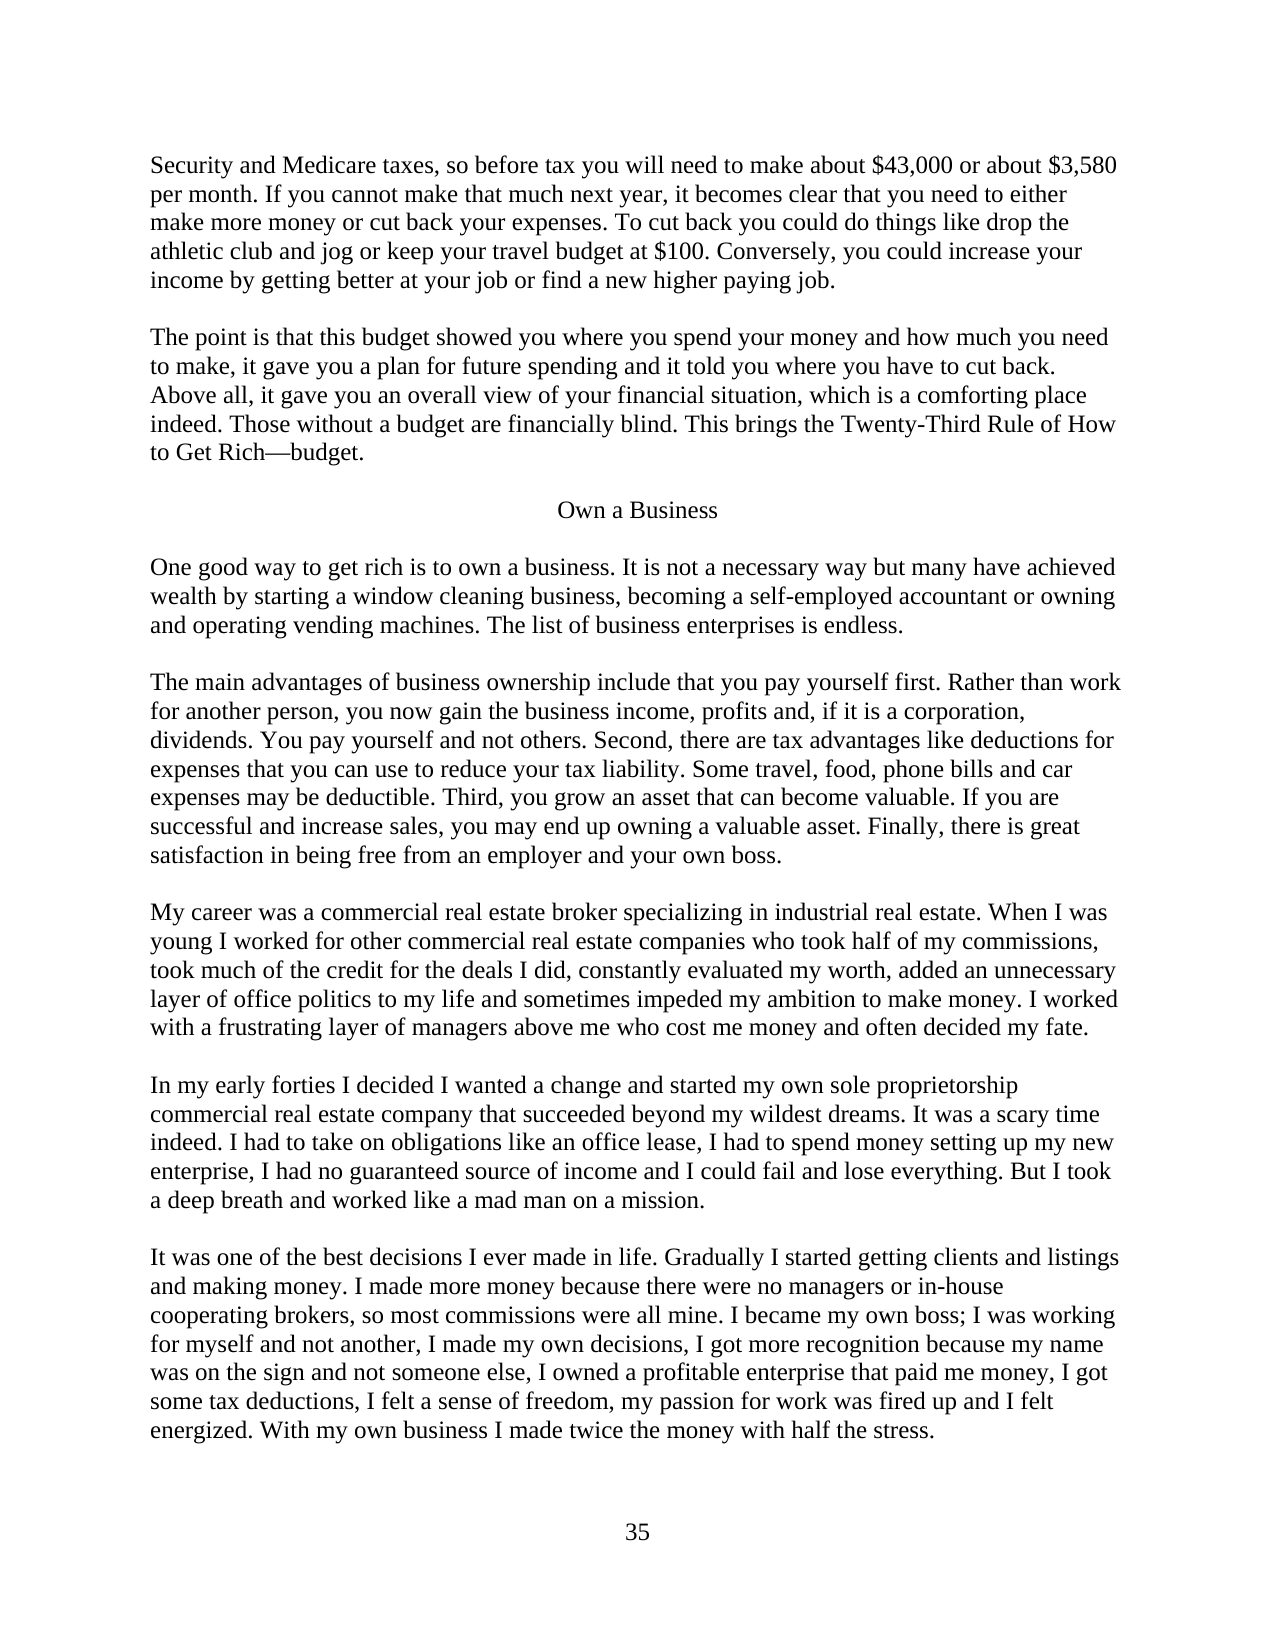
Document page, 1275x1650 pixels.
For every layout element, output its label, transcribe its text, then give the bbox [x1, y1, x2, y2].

text It was one of the best decisions I ever made in life. Gradually I started getting clients and listings and making money. I made more money because there were no managers or in-house cooperating brokers, so most commissions were all mine. I became my own boss; I was working for myself and not another, I made my own decisions, I got more recognition because my name was on the sign and not someone else, I owned a profitable enterprise that paid me money, I got some tax deductions, I felt a sense of freedom, my passion for work was fired up and I felt energized. With my own business I made twice the money with half the stress. [150, 1242, 1125, 1444]
text The point is that this budget showed you where you spend your money and how much you need to make, it gave you a plan for future spending and it told you where you have to cut back. Above all, it gave you an overall view of your financial situation, which is a comforting place indeed. Those without a budget are financially blind. This brings the Twenty-Third Rule of How to Get Rich—budget. [150, 322, 1125, 466]
text The main advantages of business ownership include that you pay yourself first. Rather than work for another person, you now gain the business income, profits and, if it is a corporation, dividends. You pay yourself and not others. Second, there are tax advantages like deductions for expenses that you can use to reduce your tax liability. Some travel, food, phone bills and car expenses may be deductible. Third, you grow an asset that can become valuable. If you are successful and increase sales, you may end up owning a valuable asset. Finally, there is great satisfaction in being free from an employer and your own boss. [150, 667, 1125, 869]
text One good way to get rich is to own a business. It is not a necessary way but many have achieved wealth by starting a window cleaning business, becoming a self-employed accountant or owning and operating vending machines. The list of business enterprises is endless. [150, 552, 1125, 639]
text In my early forties I decided I wanted a change and started my own sole proprietorship commercial real estate company that succeeded beyond my wildest dreams. It was a scary time indeed. I had to take on obligations like an office lease, I had to spend money setting up my new enterprise, I had no guaranteed source of income and I could fail and lose everything. But I took a deep breath and worked like a mad man on a mission. [150, 1070, 1125, 1214]
text Own a Business [150, 495, 1125, 524]
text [150, 150, 1125, 294]
text My career was a commercial real estate broker specializing in industrial real estate. When I was young I worked for other commercial real estate companies who took half of my commissions, took much of the credit for the deals I did, constantly evaluated my worth, added an unnecessary layer of office politics to my life and sometimes impeded my ambition to make money. I worked with a frustrating layer of managers above me who cost me money and often decided my fate. [150, 897, 1125, 1041]
